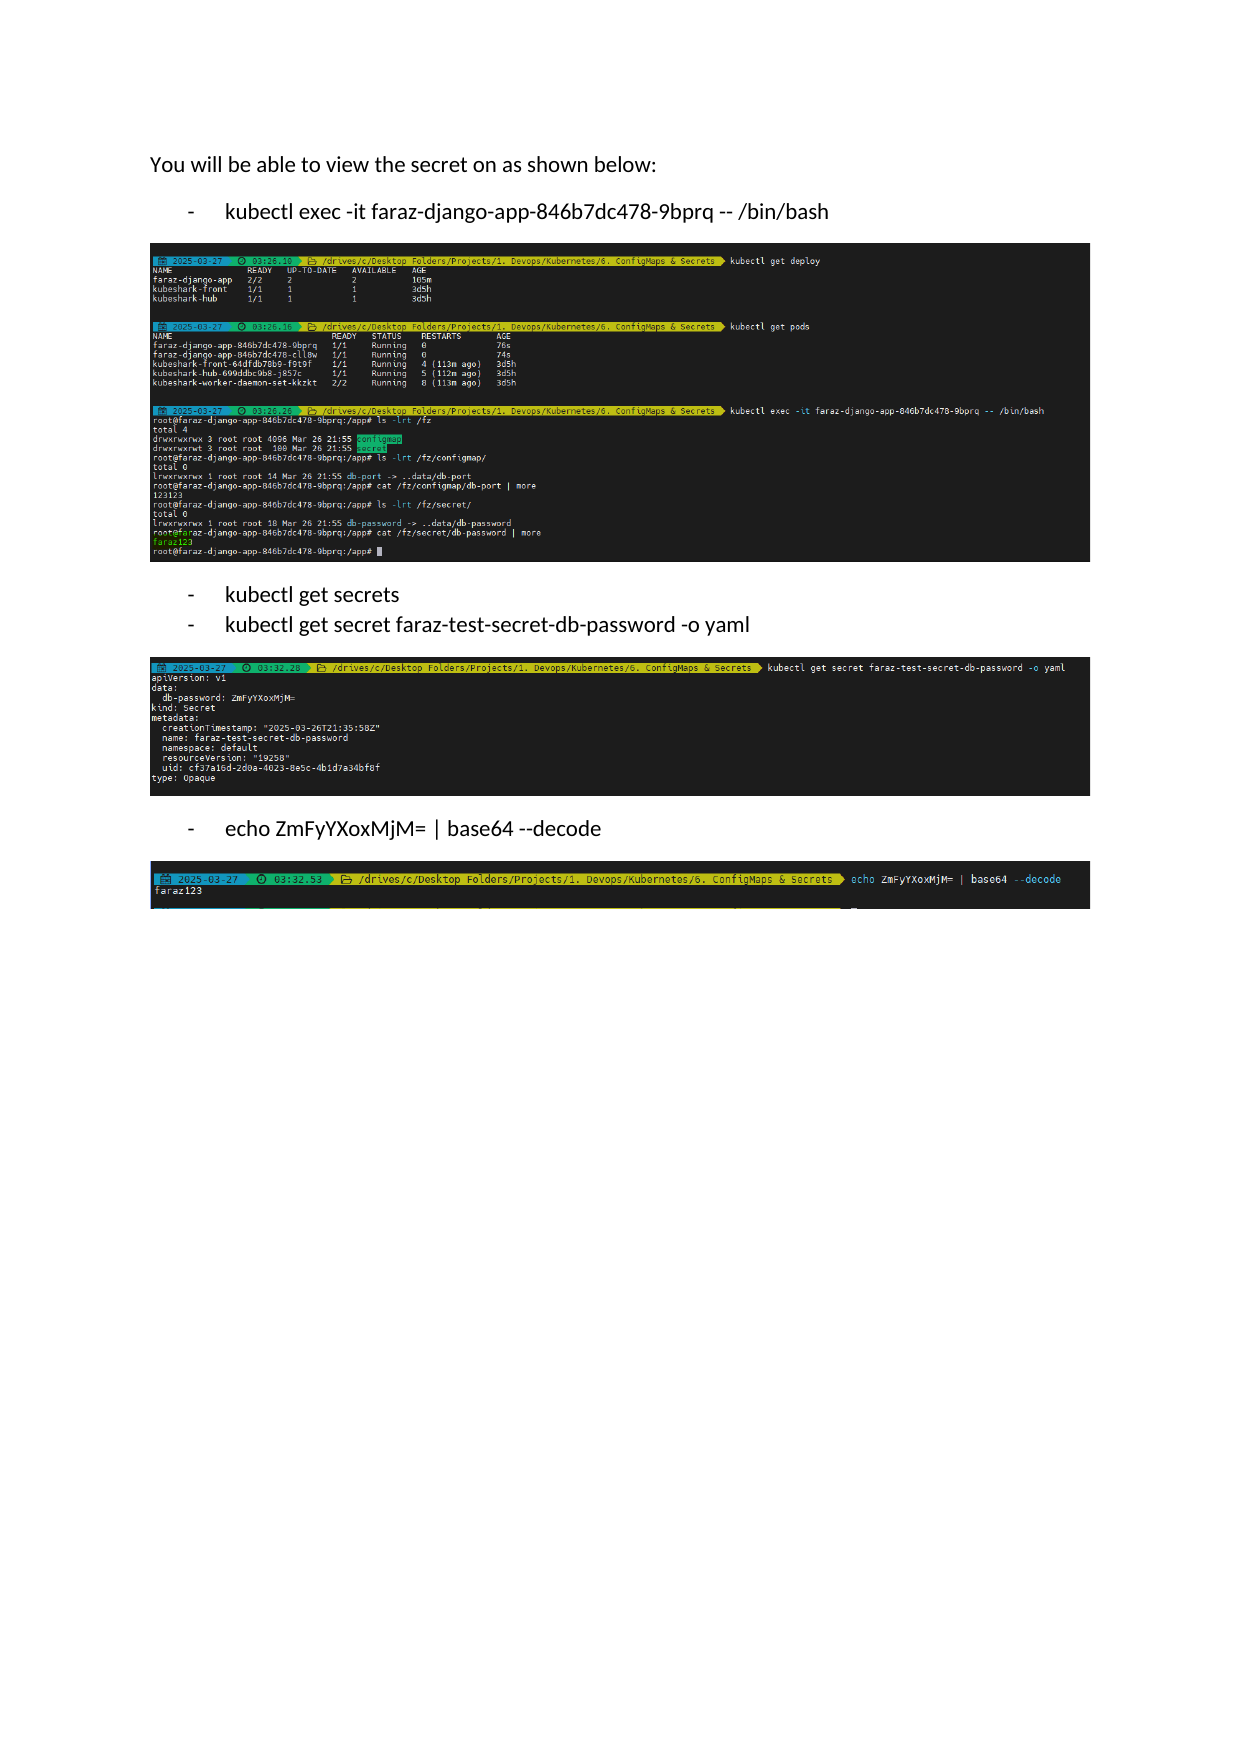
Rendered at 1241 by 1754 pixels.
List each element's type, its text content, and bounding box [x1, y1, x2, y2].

text You will be able to view the secret on as shown below: [150, 150, 1090, 178]
list echo ZmFyYXoxMjM= | base64 --decode [187, 814, 1090, 842]
picture [150, 861, 1091, 909]
list kubectl get secrets [187, 580, 1090, 608]
picture [150, 657, 1091, 796]
list kubectl get secret faraz-test-secret-db-password -o yaml [187, 611, 1090, 638]
list kubectl exec -it faraz-django-app-846b7dc478-9bprq -- /bin/bash [187, 197, 1090, 225]
picture [150, 243, 1091, 562]
